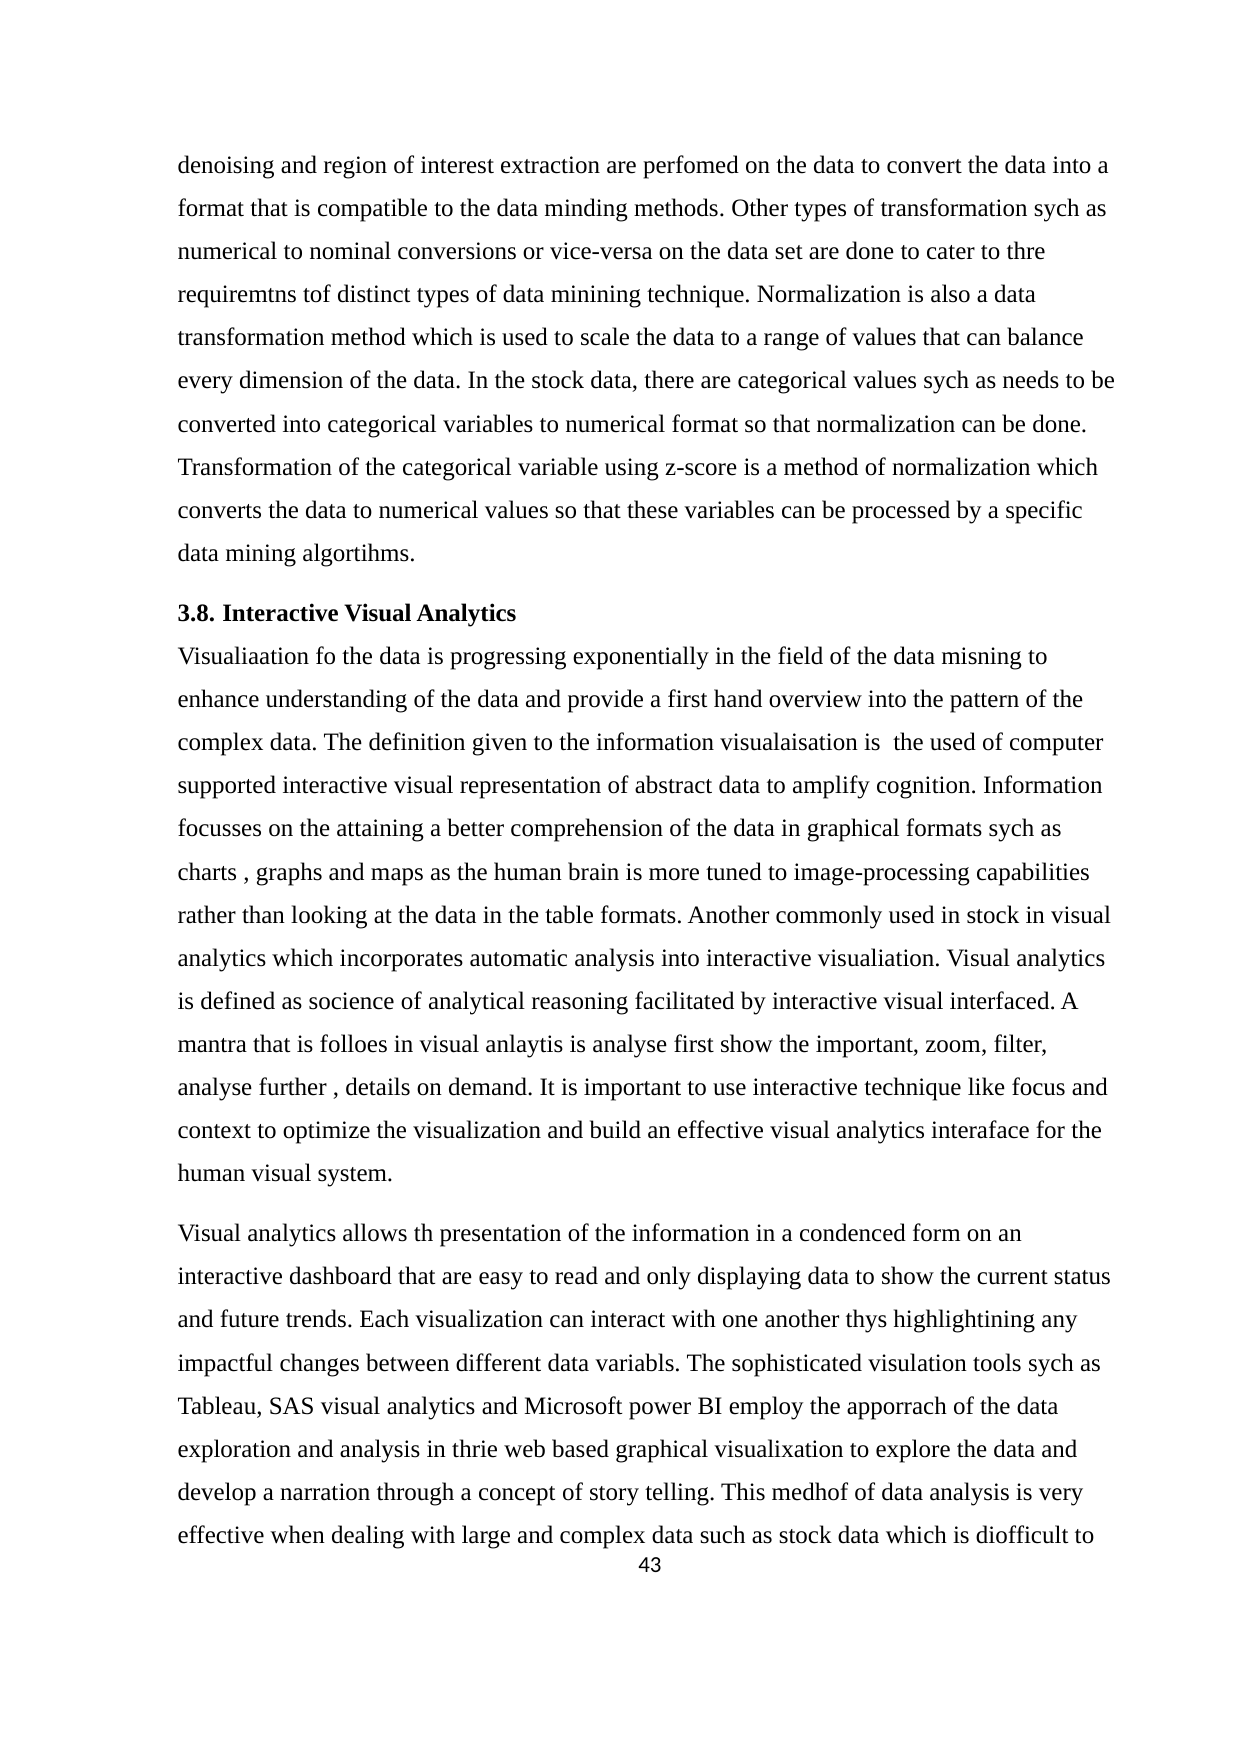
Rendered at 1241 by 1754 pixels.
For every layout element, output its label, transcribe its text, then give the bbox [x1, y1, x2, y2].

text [177, 150, 1122, 567]
subtitle Interactive Visual Analytics [177, 598, 1122, 627]
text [177, 1218, 1122, 1549]
text Visualiaation fo the data is progressing exponentially in the field of the data misning to enhance understanding of the data and provide a first hand overview into the pattern of the complex data. The definition given to the information visualaisation is the used of computer supported interactive visual representation of abstract data to amplify cognition. Information focusses on the attaining a better comprehension of the data in graphical formats sych as charts , graphs and maps as the human brain is more tuned to image-processing capabilities rather than looking at the data in the table formats. Another commonly used in stock in visual analytics which incorporates automatic analysis into interactive visualiation. Visual analytics is defined as socience of analytical reasoning facilitated by interactive visual interfaced. A mantra that is folloes in visual anlaytis is analyse first show the important, zoom, filter, analyse further , details on demand. It is important to use interactive technique like focus and context to optimize the visualization and build an effective visual analytics interaface for the human visual system. [177, 641, 1122, 1187]
